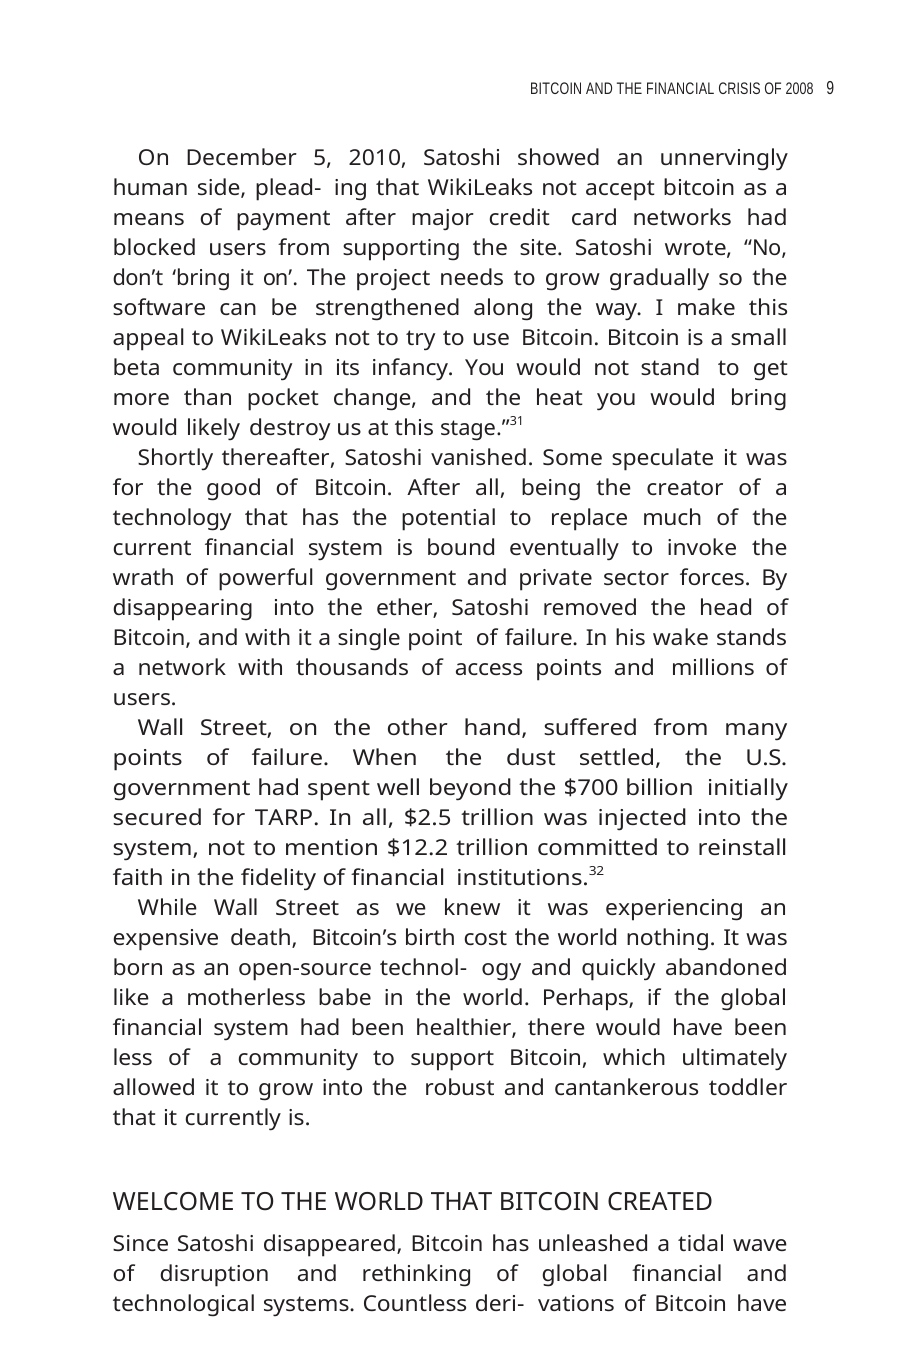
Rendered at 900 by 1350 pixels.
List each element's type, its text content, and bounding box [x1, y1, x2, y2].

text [112, 1228, 788, 1317]
text While Wall Street as we knew it was experiencing an expensive death, Bitcoin’s birth cost the world nothing. It was born as an open-source technol- ogy and quickly abandoned like a motherless babe in the world. Perhaps, if the global financial system had been healthier, there would have been less of a community to support Bitcoin, which ultimately allowed it to grow into the robust and cantankerous toddler that it currently is. [112, 892, 788, 1132]
subtitle WELCOME TO THE WORLD THAT BITCOIN CREATED [112, 1183, 846, 1218]
text Wall Street, on the other hand, suffered from many points of failure. When the dust settled, the U.S. government had spent well beyond the $700 billion initially secured for TARP. In all, $2.5 trillion was injected into the system, not to mention $12.2 trillion committed to reinstall faith in the fidelity of financial institutions.32 [112, 712, 788, 892]
text On December 5, 2010, Satoshi showed an unnervingly human side, plead- ing that WikiLeaks not accept bitcoin as a means of payment after major credit card networks had blocked users from supporting the site. Satoshi wrote, “No, don’t ‘bring it on’. The project needs to grow gradually so the software can be strengthened along the way. I make this appeal to WikiLeaks not to try to use Bitcoin. Bitcoin is a small beta community in its infancy. You would not stand to get more than pocket change, and the heat you would bring would likely destroy us at this stage.”31 [112, 142, 788, 441]
text BITCOIN AND THE FINANCIAL CRISIS OF 2008 9 [530, 77, 846, 99]
text Shortly thereafter, Satoshi vanished. Some speculate it was for the good of Bitcoin. After all, being the creator of a technology that has the potential to replace much of the current financial system is bound eventually to invoke the wrath of powerful government and private sector forces. By disappearing into the ether, Satoshi removed the head of Bitcoin, and with it a single point of failure. In his wake stands a network with thousands of access points and millions of users. [112, 442, 788, 712]
